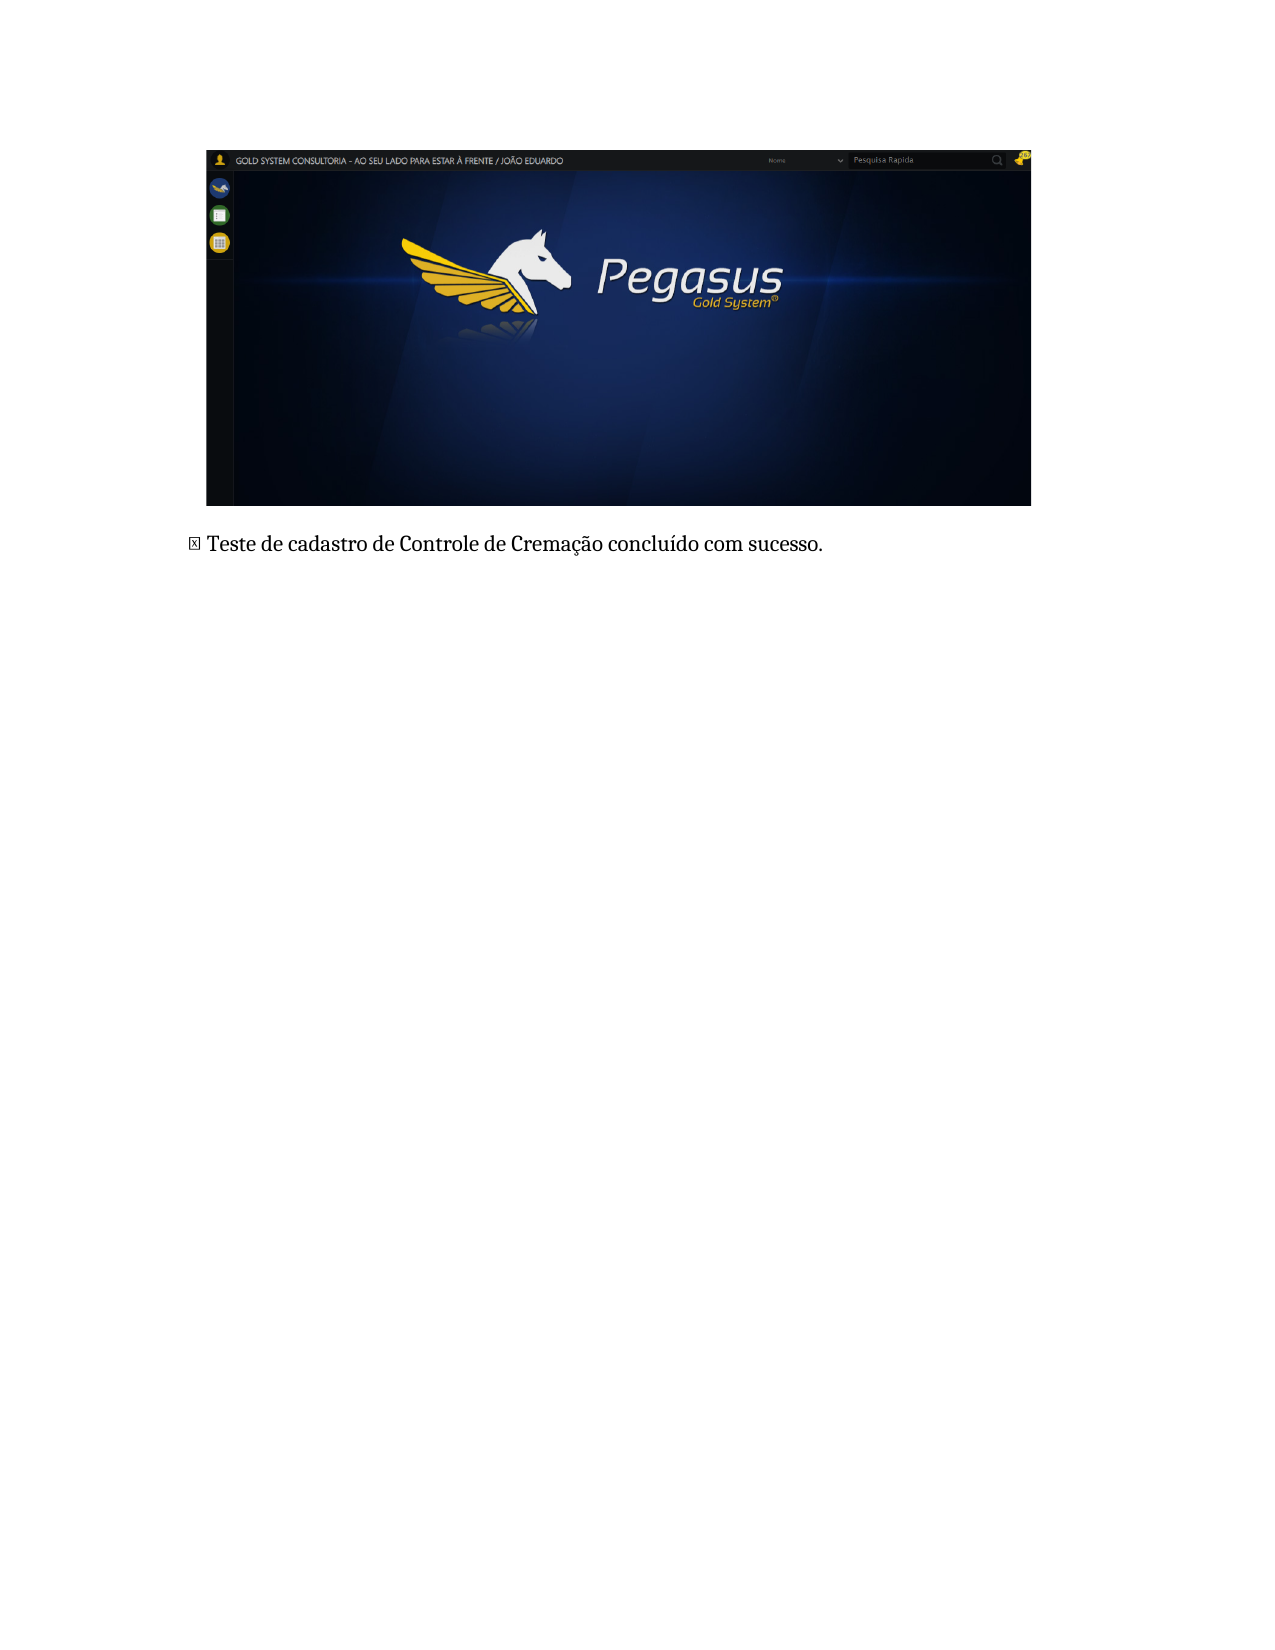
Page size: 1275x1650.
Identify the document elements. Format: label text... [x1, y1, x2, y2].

picture [206, 150, 1032, 506]
text ✅ Teste de cadastro de Controle de Cremação concluído com sucesso. [187, 530, 1087, 557]
